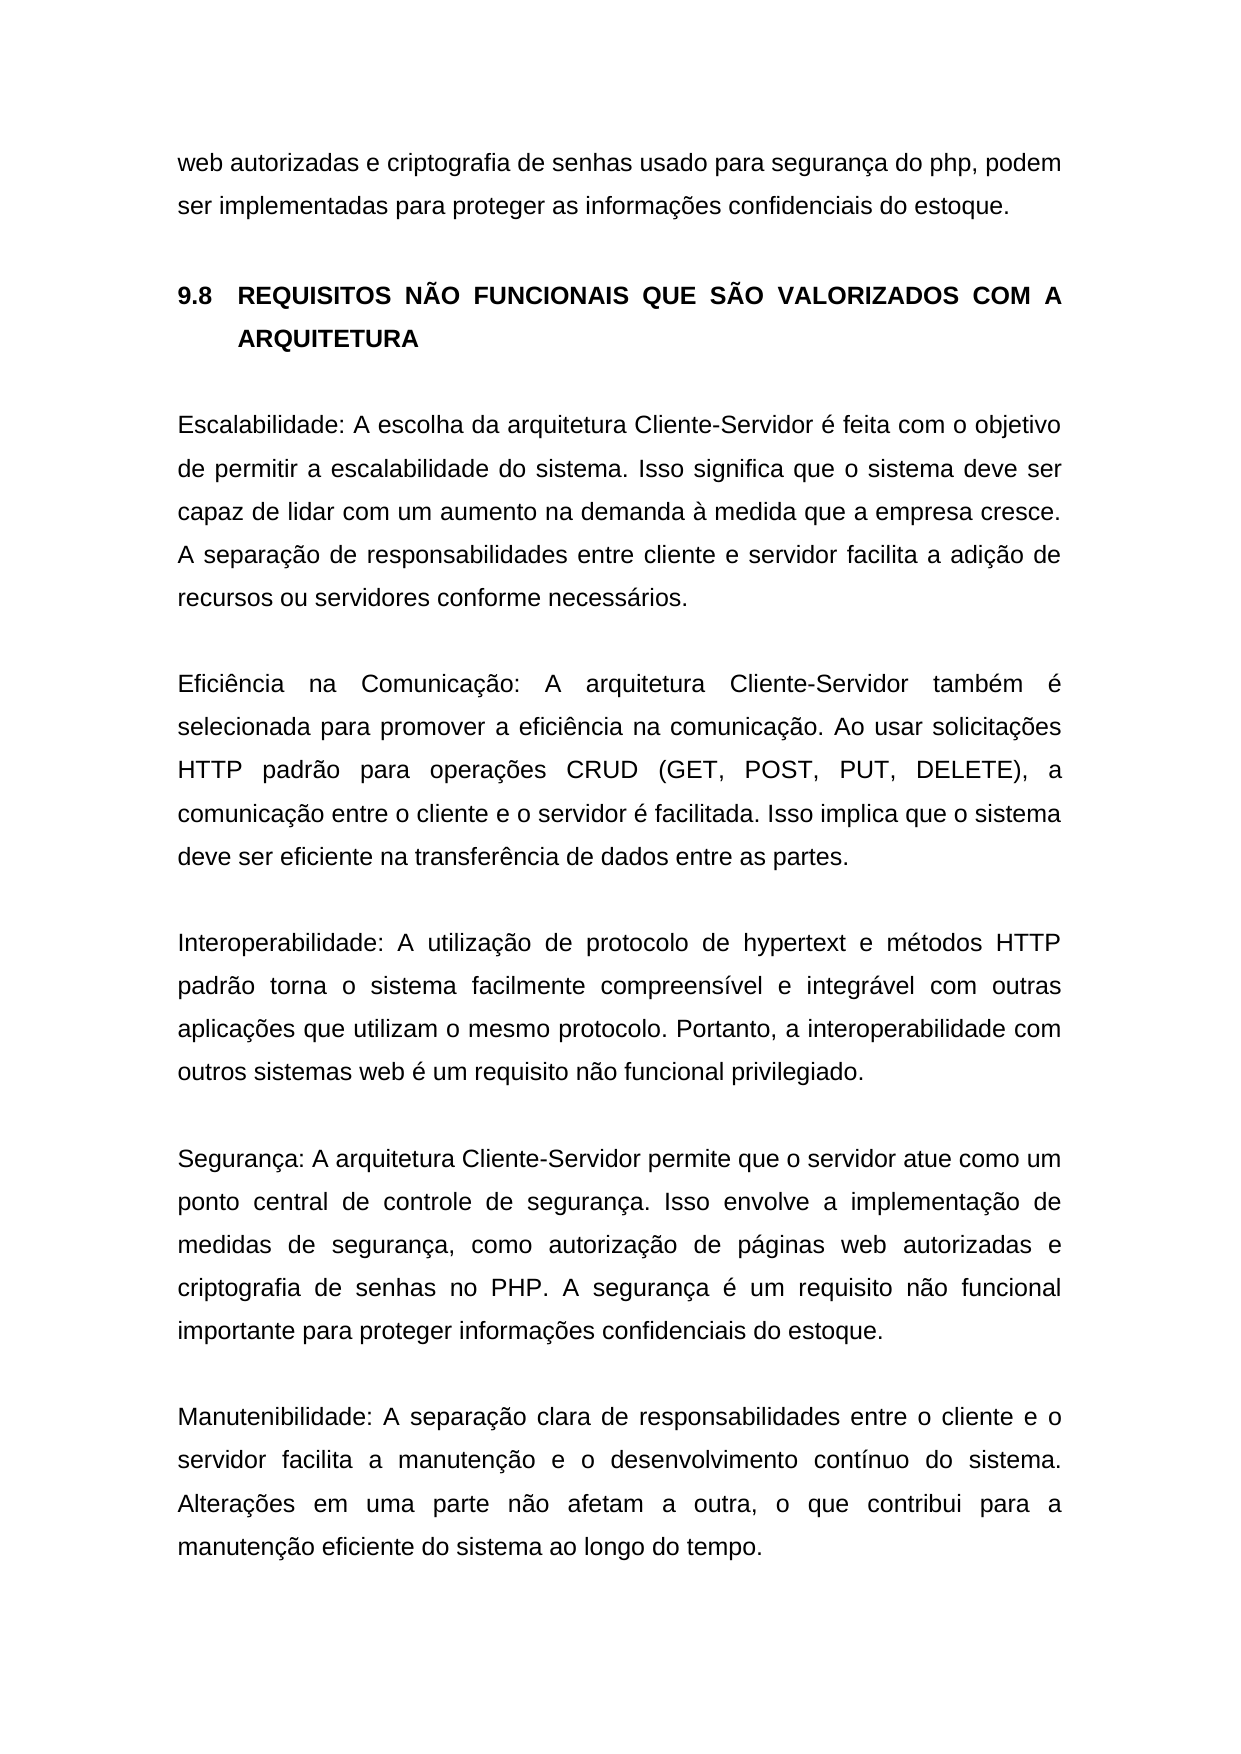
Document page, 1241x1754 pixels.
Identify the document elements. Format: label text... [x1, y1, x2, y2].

text Eficiência na Comunicação: A arquitetura Cliente-Servidor também é selecionada para promover a eficiência na comunicação. Ao usar solicitações HTTP padrão para operações CRUD (GET, POST, PUT, DELETE), a comunicação entre o cliente e o servidor é facilitada. Isso implica que o sistema deve ser eficiente na transferência de dados entre as partes. [177, 669, 1063, 871]
text Interoperabilidade: A utilização de protocolo de hypertext e métodos HTTP padrão torna o sistema facilmente compreensível e integrável com outras aplicações que utilizam o mesmo protocolo. Portanto, a interoperabilidade com outros sistemas web é um requisito não funcional privilegiado. [177, 928, 1063, 1086]
text Manutenibilidade: A separação clara de responsabilidades entre o cliente e o servidor facilita a manutenção e o desenvolvimento contínuo do sistema. Alterações em uma parte não afetam a outra, o que contribui para a manutenção eficiente do sistema ao longo do tempo. [177, 1402, 1063, 1561]
text Segurança: A arquitetura Cliente-Servidor permite que o servidor atue como um ponto central de controle de segurança. Isso envolve a implementação de medidas de segurança, como autorização de páginas web autorizadas e criptografia de senhas no PHP. A segurança é um requisito não funcional importante para proteger informações confidenciais do estoque. [177, 1144, 1063, 1345]
text Escalabilidade: A escolha da arquitetura Cliente-Servidor é feita com o objetivo de permitir a escalabilidade do sistema. Isso significa que o sistema deve ser capaz de lidar com um aumento na demanda à medida que a empresa cresce. A separação de responsabilidades entre cliente e servidor facilita a adição de recursos ou servidores conforme necessários. [177, 411, 1063, 612]
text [177, 148, 1063, 219]
subtitle REQUISITOS NÃO FUNCIONAIS QUE SÃO VALORIZADOS COM A ARQUITETURA [177, 281, 1063, 353]
